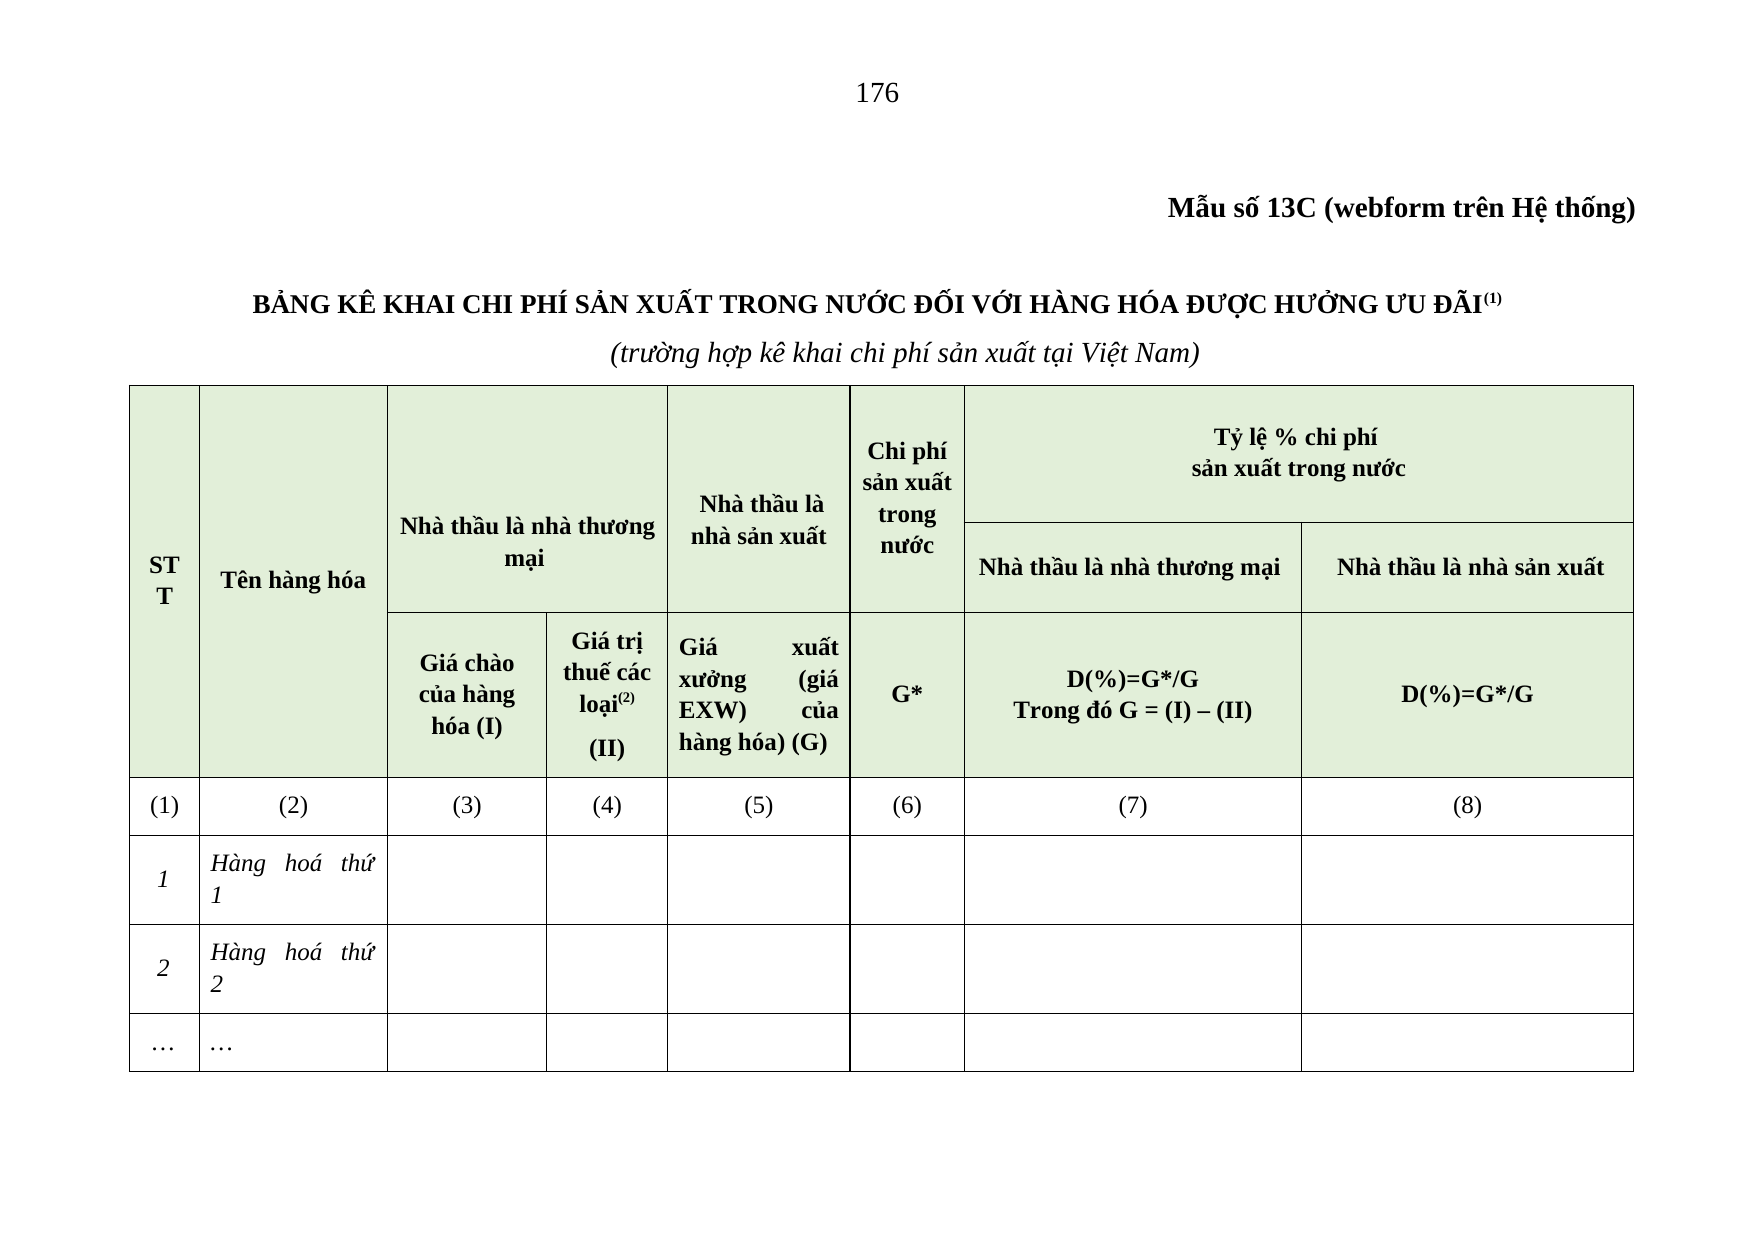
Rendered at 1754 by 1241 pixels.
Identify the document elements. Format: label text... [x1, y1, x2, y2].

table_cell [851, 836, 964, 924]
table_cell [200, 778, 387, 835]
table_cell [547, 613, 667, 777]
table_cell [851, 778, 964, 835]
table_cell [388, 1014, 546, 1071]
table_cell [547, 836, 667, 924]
text BẢNG KÊ KHAI CHI PHÍ SẢN XUẤT TRONG NƯỚC ĐỐI VỚI HÀNG HÓA ĐƯỢC HƯỞNG ƯU ĐÃI(1) [118, 288, 1636, 319]
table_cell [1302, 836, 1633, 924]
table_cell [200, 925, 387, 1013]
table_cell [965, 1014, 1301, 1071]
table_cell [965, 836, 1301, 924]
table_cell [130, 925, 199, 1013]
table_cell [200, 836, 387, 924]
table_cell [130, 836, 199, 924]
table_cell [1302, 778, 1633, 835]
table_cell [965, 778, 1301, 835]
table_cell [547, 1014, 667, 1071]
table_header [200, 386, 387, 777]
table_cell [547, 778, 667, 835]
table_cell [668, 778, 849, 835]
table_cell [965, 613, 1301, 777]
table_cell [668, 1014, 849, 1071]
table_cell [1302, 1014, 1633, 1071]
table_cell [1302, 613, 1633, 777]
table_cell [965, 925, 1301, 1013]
text Mẫu số 13C (webform trên Hệ thống) [118, 190, 1636, 223]
text (trường hợp kê khai chi phí sản xuất tại Việt Nam) [118, 335, 1636, 369]
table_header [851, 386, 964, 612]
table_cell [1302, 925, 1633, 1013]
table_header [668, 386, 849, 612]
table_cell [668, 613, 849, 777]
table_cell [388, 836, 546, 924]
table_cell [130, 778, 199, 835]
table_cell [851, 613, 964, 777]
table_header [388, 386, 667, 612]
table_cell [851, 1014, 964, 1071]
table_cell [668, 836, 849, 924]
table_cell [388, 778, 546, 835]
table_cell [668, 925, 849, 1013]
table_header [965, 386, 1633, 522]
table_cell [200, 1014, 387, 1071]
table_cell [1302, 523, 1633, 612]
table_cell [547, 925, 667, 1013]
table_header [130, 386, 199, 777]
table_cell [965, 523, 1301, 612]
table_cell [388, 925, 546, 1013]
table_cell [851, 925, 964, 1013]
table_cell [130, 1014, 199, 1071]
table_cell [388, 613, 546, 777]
